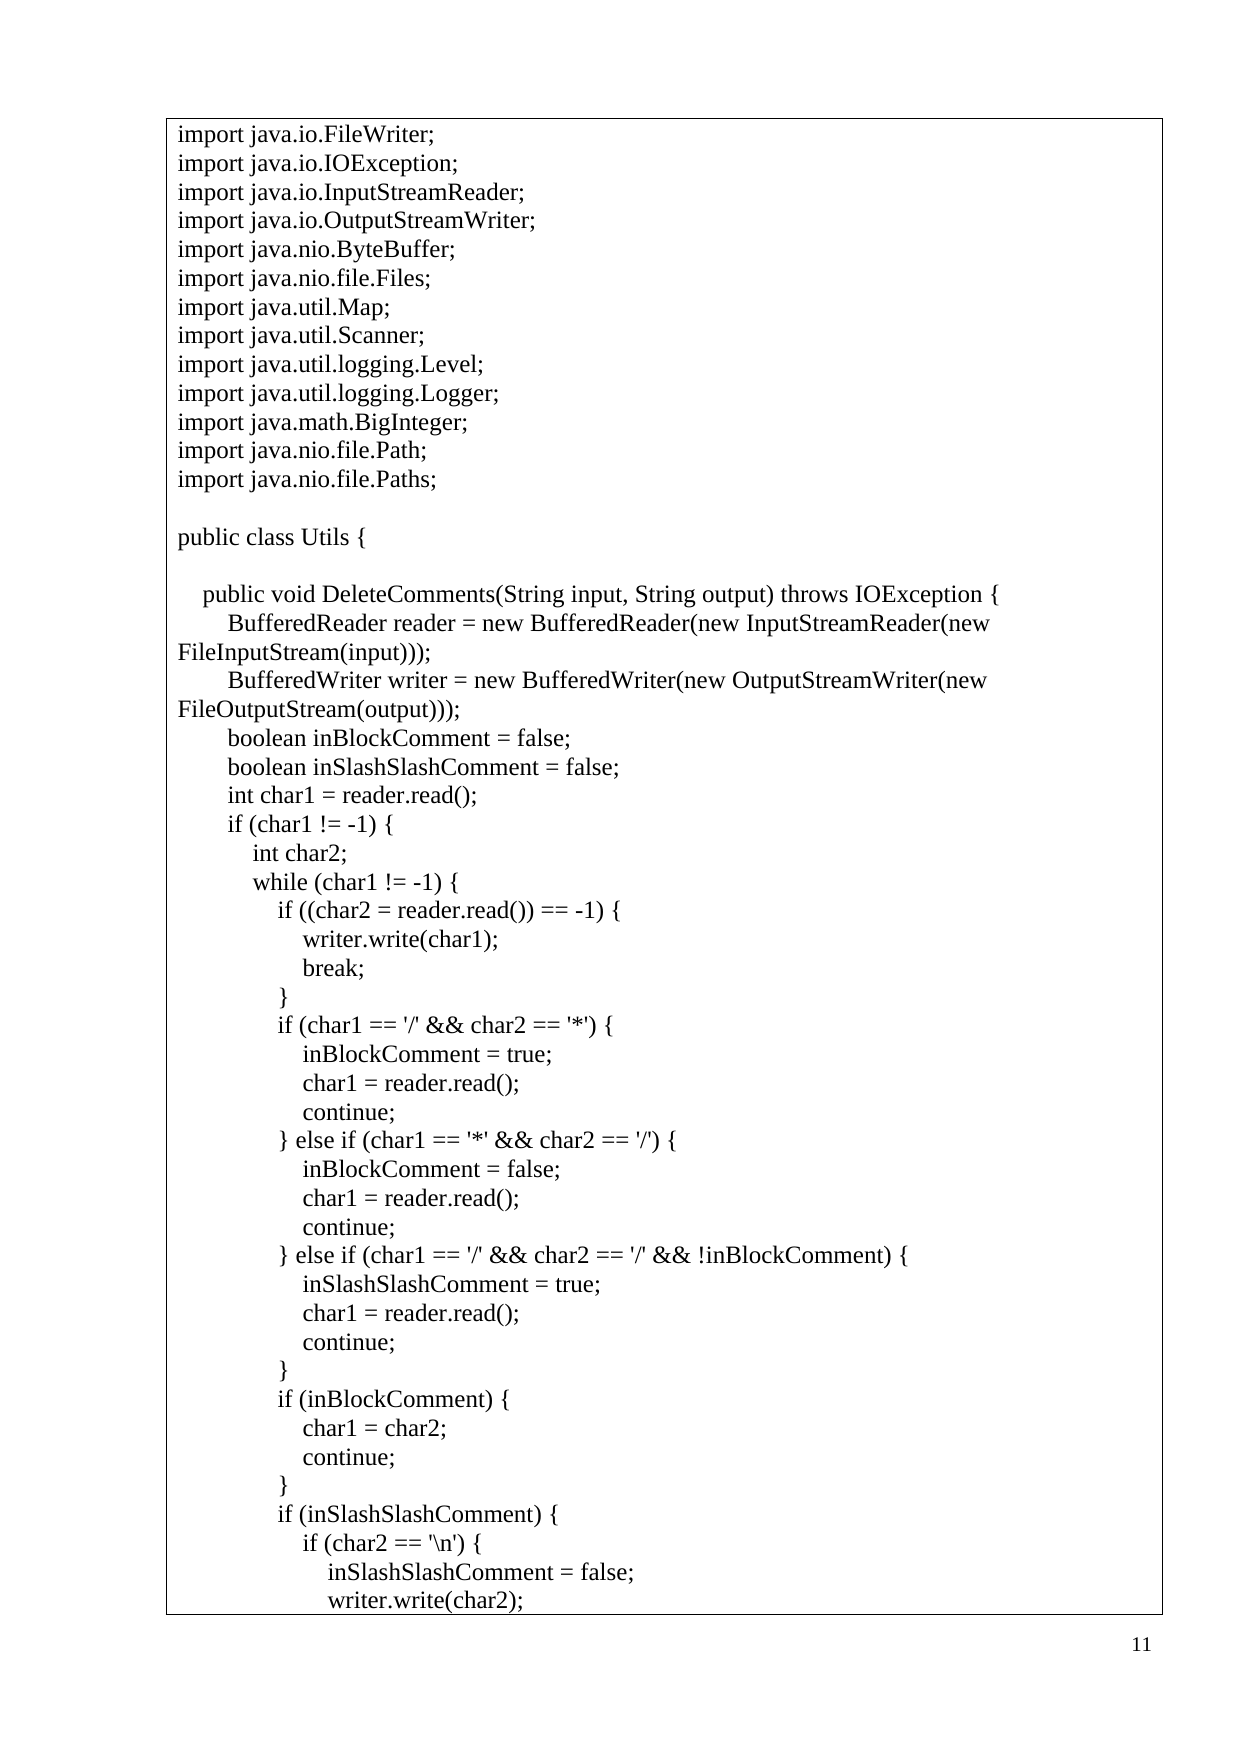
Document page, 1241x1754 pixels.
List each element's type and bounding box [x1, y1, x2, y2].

table_header [167, 119, 1162, 1614]
